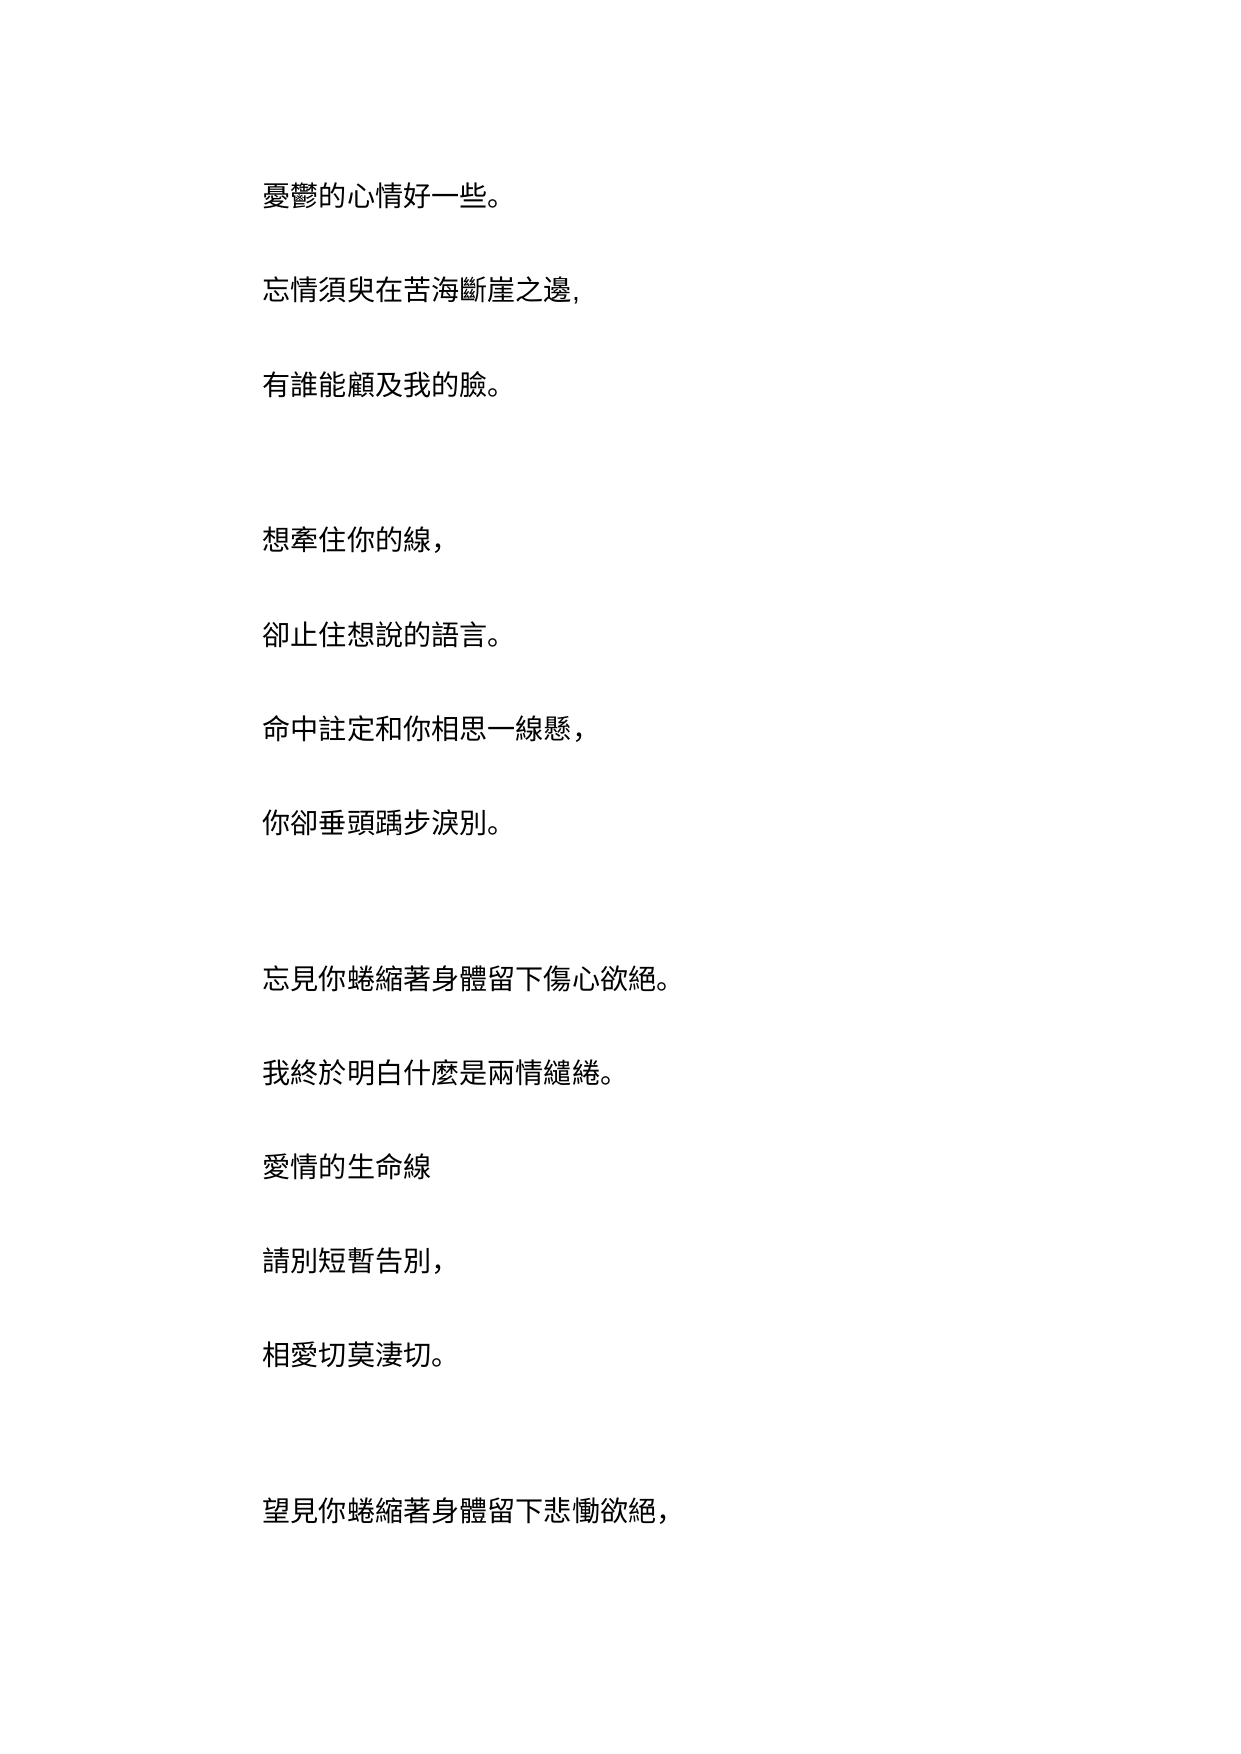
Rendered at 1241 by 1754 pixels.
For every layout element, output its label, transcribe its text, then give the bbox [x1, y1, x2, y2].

text 有誰能顧及我的臉。 [262, 350, 978, 415]
text 望見你蜷縮著身體留下悲慟欲絕， [262, 1477, 978, 1542]
text 憂鬱的心情好一些。 [262, 162, 978, 227]
text 愛情的生命線 [262, 1133, 978, 1198]
text 忘見你蜷縮著身體留下傷心欲絕。 [262, 944, 978, 1009]
text 我終於明白什麼是兩情繾綣。 [262, 1039, 978, 1104]
text 忘情須臾在苦海斷崖之邊, [262, 256, 978, 321]
text 卻止住想說的語言。 [262, 600, 978, 665]
text 你卻垂頭踽步淚別。 [262, 789, 978, 854]
text 命中註定和你相思一線懸， [262, 694, 978, 759]
text 想牽住你的線， [262, 506, 978, 571]
text 相愛切莫淒切。 [262, 1321, 978, 1386]
text 請別短暫告別， [262, 1227, 978, 1292]
